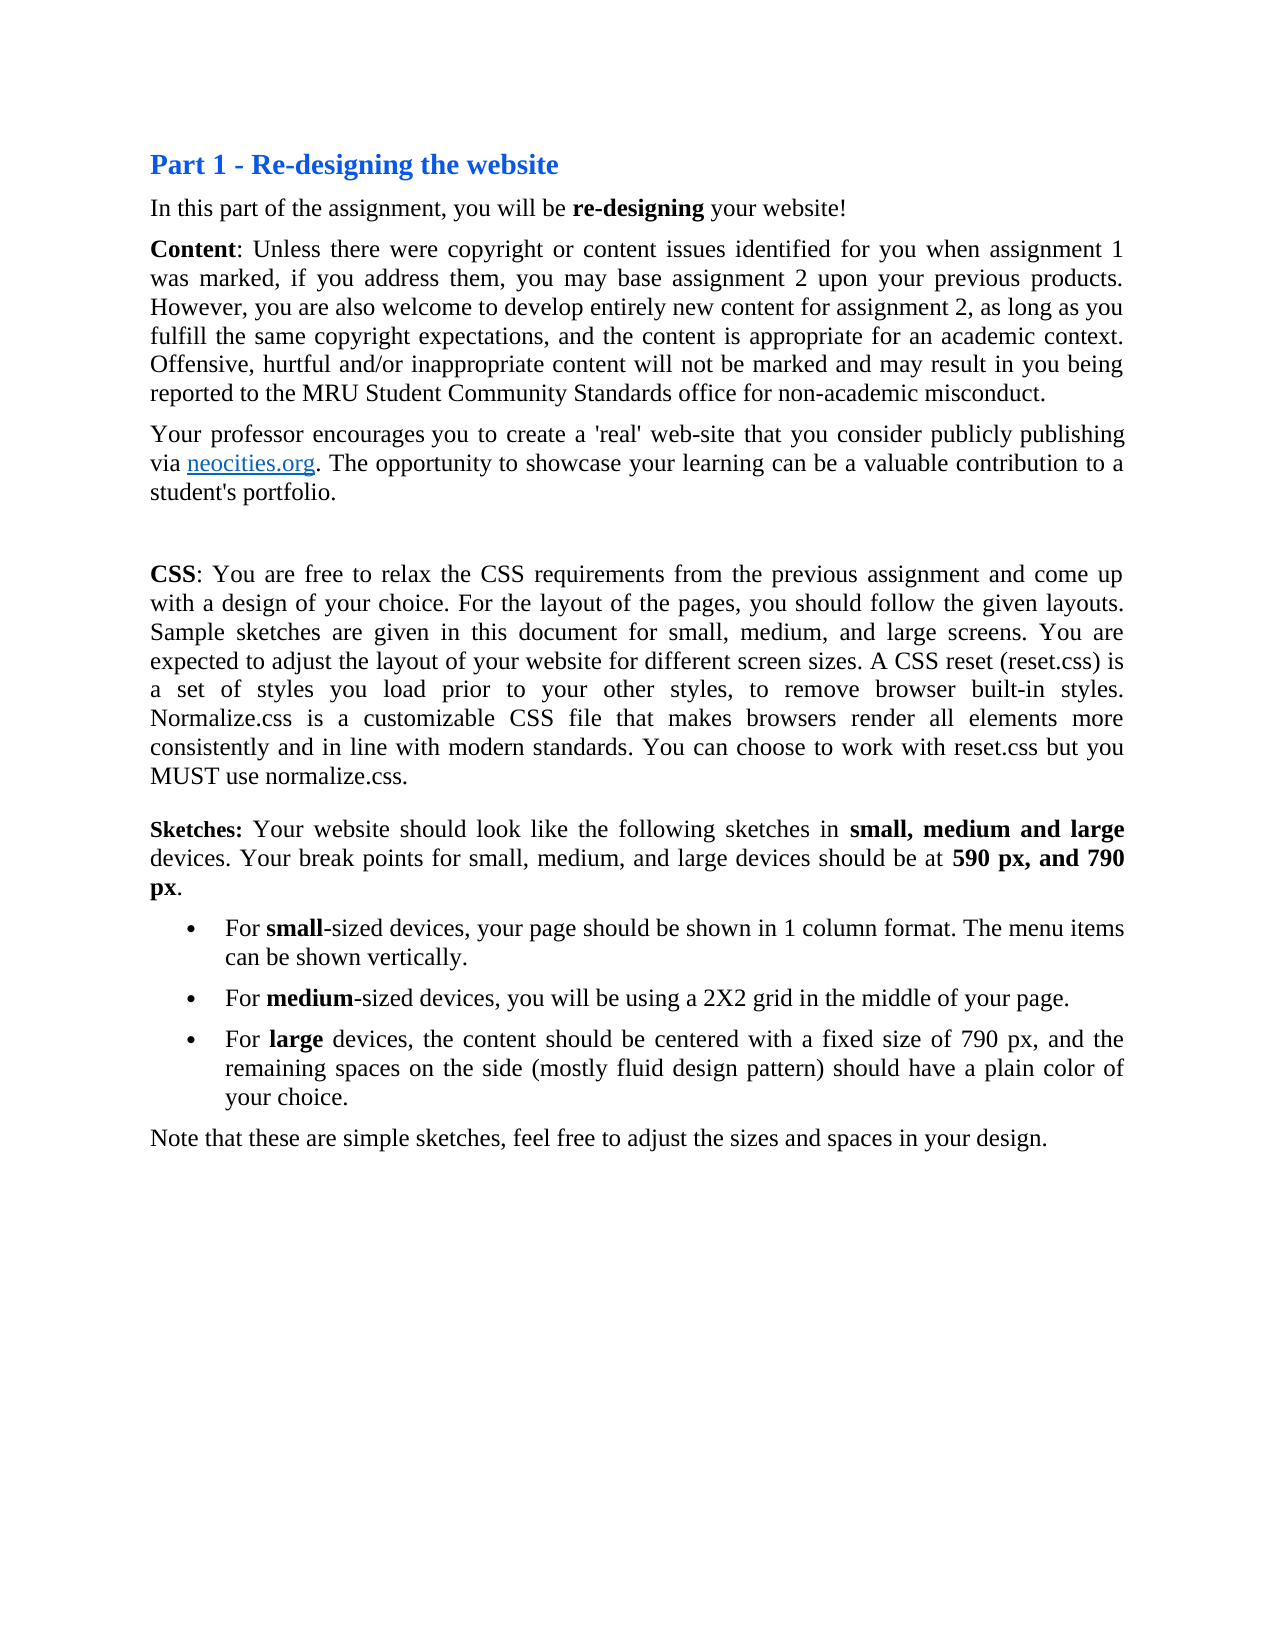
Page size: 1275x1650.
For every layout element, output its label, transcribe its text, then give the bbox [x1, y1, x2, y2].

text Sketches: Your website should look like the following sketches in small, medium and large devices. Your break points for small, medium, and large devices should be at 590 px, and 790 px. [150, 814, 1125, 901]
text Part 1 - Re-designing the website [150, 147, 1125, 181]
list For large devices, the content should be centered with a fixed size of 790 px, and the remaining spaces on the side (mostly fluid design pattern) should have a plain color of your choice. [187, 1024, 1125, 1111]
text Note that these are simple sketches, feel free to adjust the sizes and spaces in your design. [150, 1123, 1125, 1152]
text Your professor encourages you to create a 'real' web-site that you consider publicly publishing via neocities.org. The opportunity to showcase your learning can be a valuable contribution to a student's portfolio. [150, 419, 1125, 506]
text In this part of the assignment, you will be re-designing your website! [150, 193, 1125, 222]
text Content: Unless there were copyright or content issues identified for you when assignment 1 was marked, if you address them, you may base assignment 2 upon your previous products. However, you are also welcome to develop entirely new content for assignment 2, as long as you fulfill the same copyright expectations, and the content is appropriate for an academic context. Offensive, hurtful and/or inappropriate content will not be marked and may result in you being reported to the MRU Student Community Standards office for non-academic misconduct. [150, 234, 1125, 407]
list For small-sized devices, your page should be shown in 1 column format. The menu items can be shown vertically. [187, 913, 1125, 971]
text CSS: You are free to relax the CSS requirements from the previous assignment and come up with a design of your choice. For the layout of the pages, you should follow the given layouts. Sample sketches are given in this document for small, medium, and large screens. You are expected to adjust the layout of your website for different screen sizes. A CSS reset (reset.css) is a set of styles you load prior to your other styles, to remove browser built-in styles. Normalize.css is a customizable CSS file that makes browsers render all elements more consistently and in line with modern standards. You can choose to work with reset.css but you MUST use normalize.css. [150, 559, 1125, 789]
list For medium-sized devices, you will be using a 2X2 grid in the middle of your page. [187, 983, 1125, 1012]
